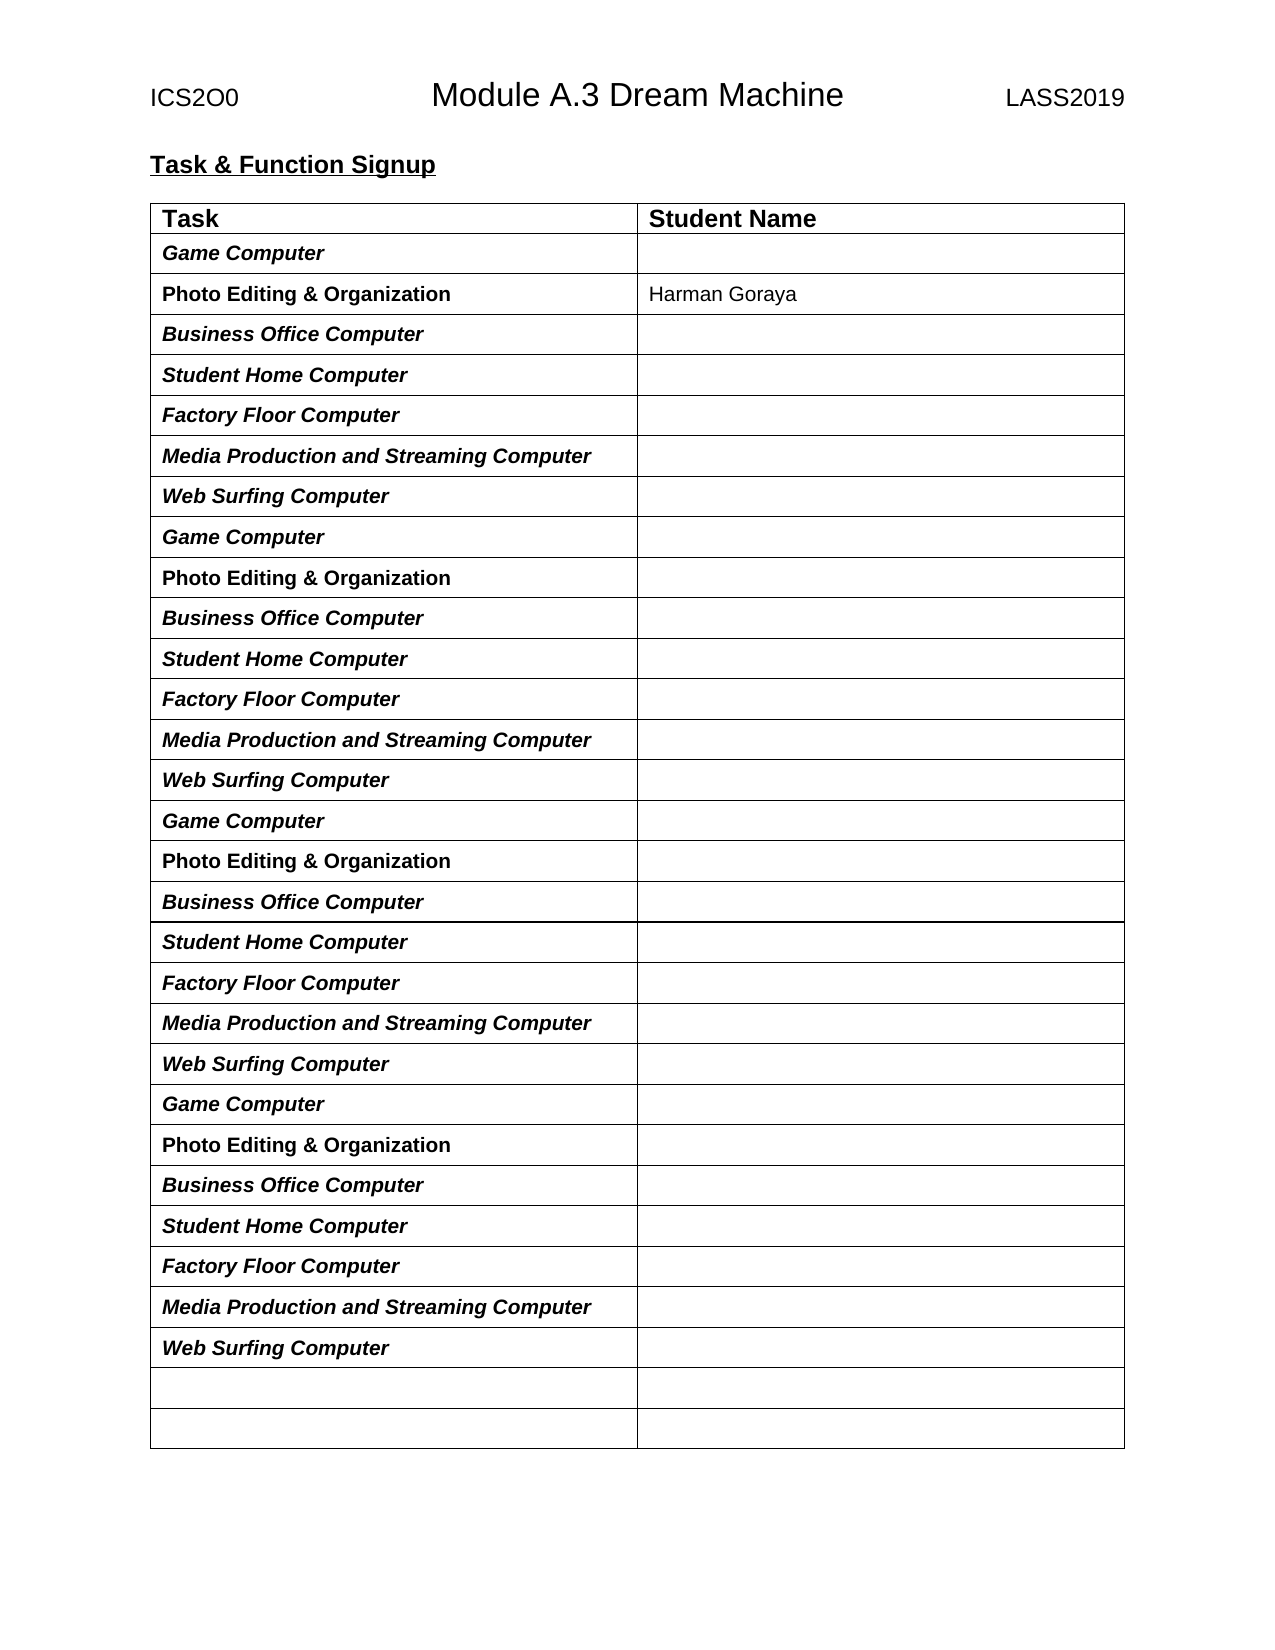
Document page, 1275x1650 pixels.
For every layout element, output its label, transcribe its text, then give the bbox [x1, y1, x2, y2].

table_cell Game Computer [151, 234, 637, 273]
table_cell Game Computer [151, 517, 637, 557]
table_cell Factory Floor Computer [151, 679, 637, 719]
table_cell Media Production and Streaming Computer [151, 720, 637, 759]
table_header Student Name [638, 204, 1124, 232]
table_cell [638, 1368, 1124, 1408]
table_cell [638, 1044, 1124, 1083]
table_cell Web Surfing Computer [151, 1328, 637, 1367]
table_cell [638, 963, 1124, 1002]
table_cell [638, 315, 1124, 354]
table_cell Business Office Computer [151, 315, 637, 354]
table_cell [638, 1247, 1124, 1286]
table_cell [638, 841, 1124, 881]
table_cell Factory Floor Computer [151, 963, 637, 1002]
table_cell [638, 1004, 1124, 1043]
table_cell Photo Editing & Organization [151, 274, 637, 313]
table_cell [638, 639, 1124, 678]
table_cell Student Home Computer [151, 639, 637, 678]
table_cell [638, 1287, 1124, 1327]
text Task & Function Signup [150, 150, 1125, 179]
table_cell Media Production and Streaming Computer [151, 1287, 637, 1327]
table_cell [638, 436, 1124, 476]
table_cell Student Home Computer [151, 355, 637, 394]
table_cell Media Production and Streaming Computer [151, 1004, 637, 1043]
table_cell [638, 396, 1124, 435]
table_header Task [151, 204, 637, 232]
table_cell Student Home Computer [151, 1206, 637, 1246]
table_cell [638, 1206, 1124, 1246]
table_cell Factory Floor Computer [151, 1247, 637, 1286]
table_cell Photo Editing & Organization [151, 1125, 637, 1164]
table_cell Web Surfing Computer [151, 1044, 637, 1083]
table_cell Web Surfing Computer [151, 477, 637, 516]
table_cell Harman Goraya [638, 274, 1124, 313]
table_cell [638, 720, 1124, 759]
table_cell [638, 234, 1124, 273]
table_cell [638, 355, 1124, 394]
table_cell [638, 923, 1124, 962]
table_cell [638, 801, 1124, 840]
table_cell Business Office Computer [151, 598, 637, 638]
table_cell Media Production and Streaming Computer [151, 436, 637, 476]
table_cell Game Computer [151, 801, 637, 840]
table_cell [638, 679, 1124, 719]
table_cell [638, 1085, 1124, 1124]
table_cell Factory Floor Computer [151, 396, 637, 435]
table_cell Web Surfing Computer [151, 760, 637, 800]
table_cell Photo Editing & Organization [151, 841, 637, 881]
table_cell [638, 558, 1124, 597]
table_cell [151, 1368, 637, 1408]
table_cell [638, 760, 1124, 800]
table_cell [638, 598, 1124, 638]
table_cell Photo Editing & Organization [151, 558, 637, 597]
table_cell [638, 1166, 1124, 1205]
table_cell [638, 477, 1124, 516]
table_cell [638, 1125, 1124, 1164]
table_cell Business Office Computer [151, 882, 637, 921]
table_cell [638, 517, 1124, 557]
table_cell Game Computer [151, 1085, 637, 1124]
table_cell Business Office Computer [151, 1166, 637, 1205]
table_cell [638, 882, 1124, 921]
table_cell [151, 1409, 637, 1448]
table_cell Student Home Computer [151, 923, 637, 962]
table_cell [638, 1409, 1124, 1448]
table_cell [638, 1328, 1124, 1367]
